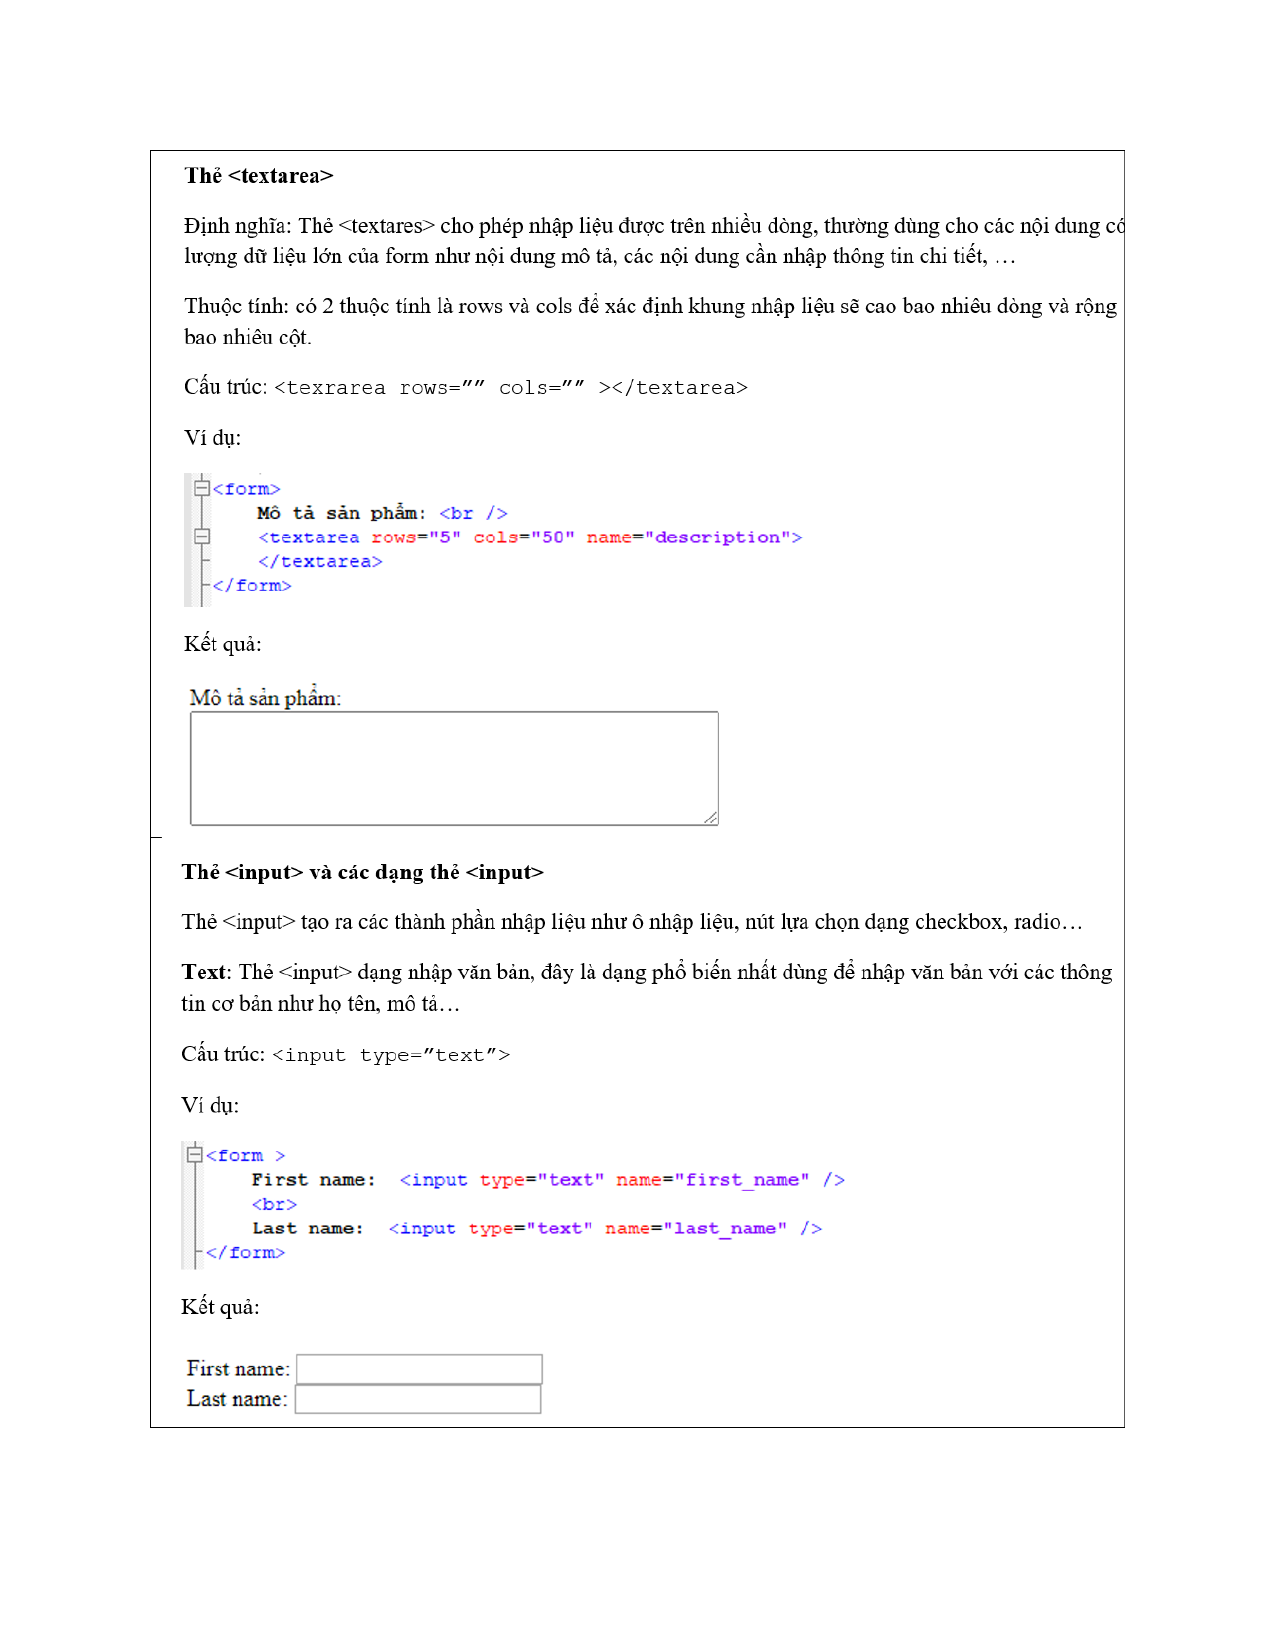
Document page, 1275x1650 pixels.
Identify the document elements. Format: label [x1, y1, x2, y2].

table_cell [151, 838, 161, 1427]
table_cell [151, 151, 161, 837]
picture [161, 151, 1125, 1427]
